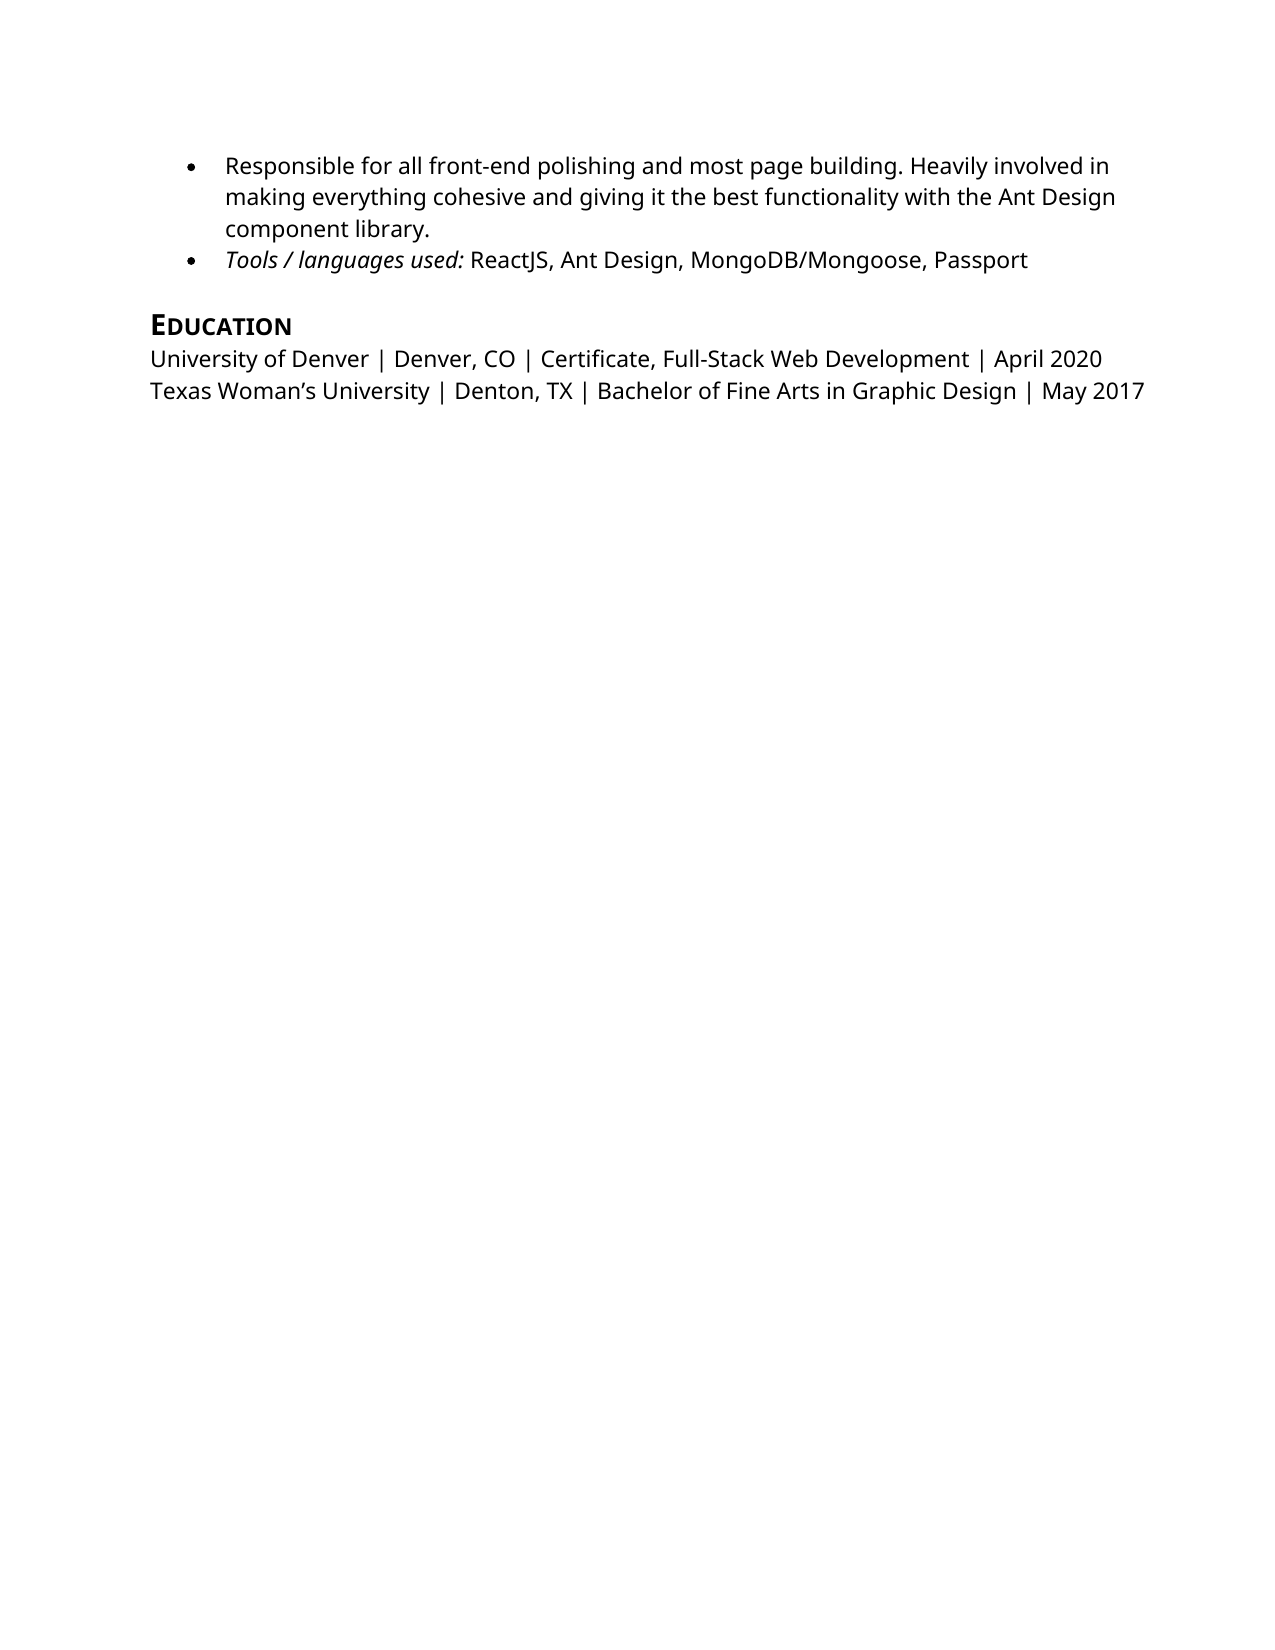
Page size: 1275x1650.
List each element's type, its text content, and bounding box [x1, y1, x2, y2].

list Tools / languages used: ReactJS, Ant Design, MongoDB/Mongoose, Passport [187, 244, 1125, 275]
text Texas Woman’s University | Denton, TX | Bachelor of Fine Arts in Graphic Design | May 2017 [75, 375, 1200, 406]
list Responsible for all front-end polishing and most page building. Heavily involved in making everything cohesive and giving it the best functionality with the Ant Design component library. [187, 150, 1125, 244]
text University of Denver | Denver, CO | Certificate, Full-Stack Web Development | April 2020 [75, 343, 1200, 375]
text Education [150, 304, 1125, 343]
